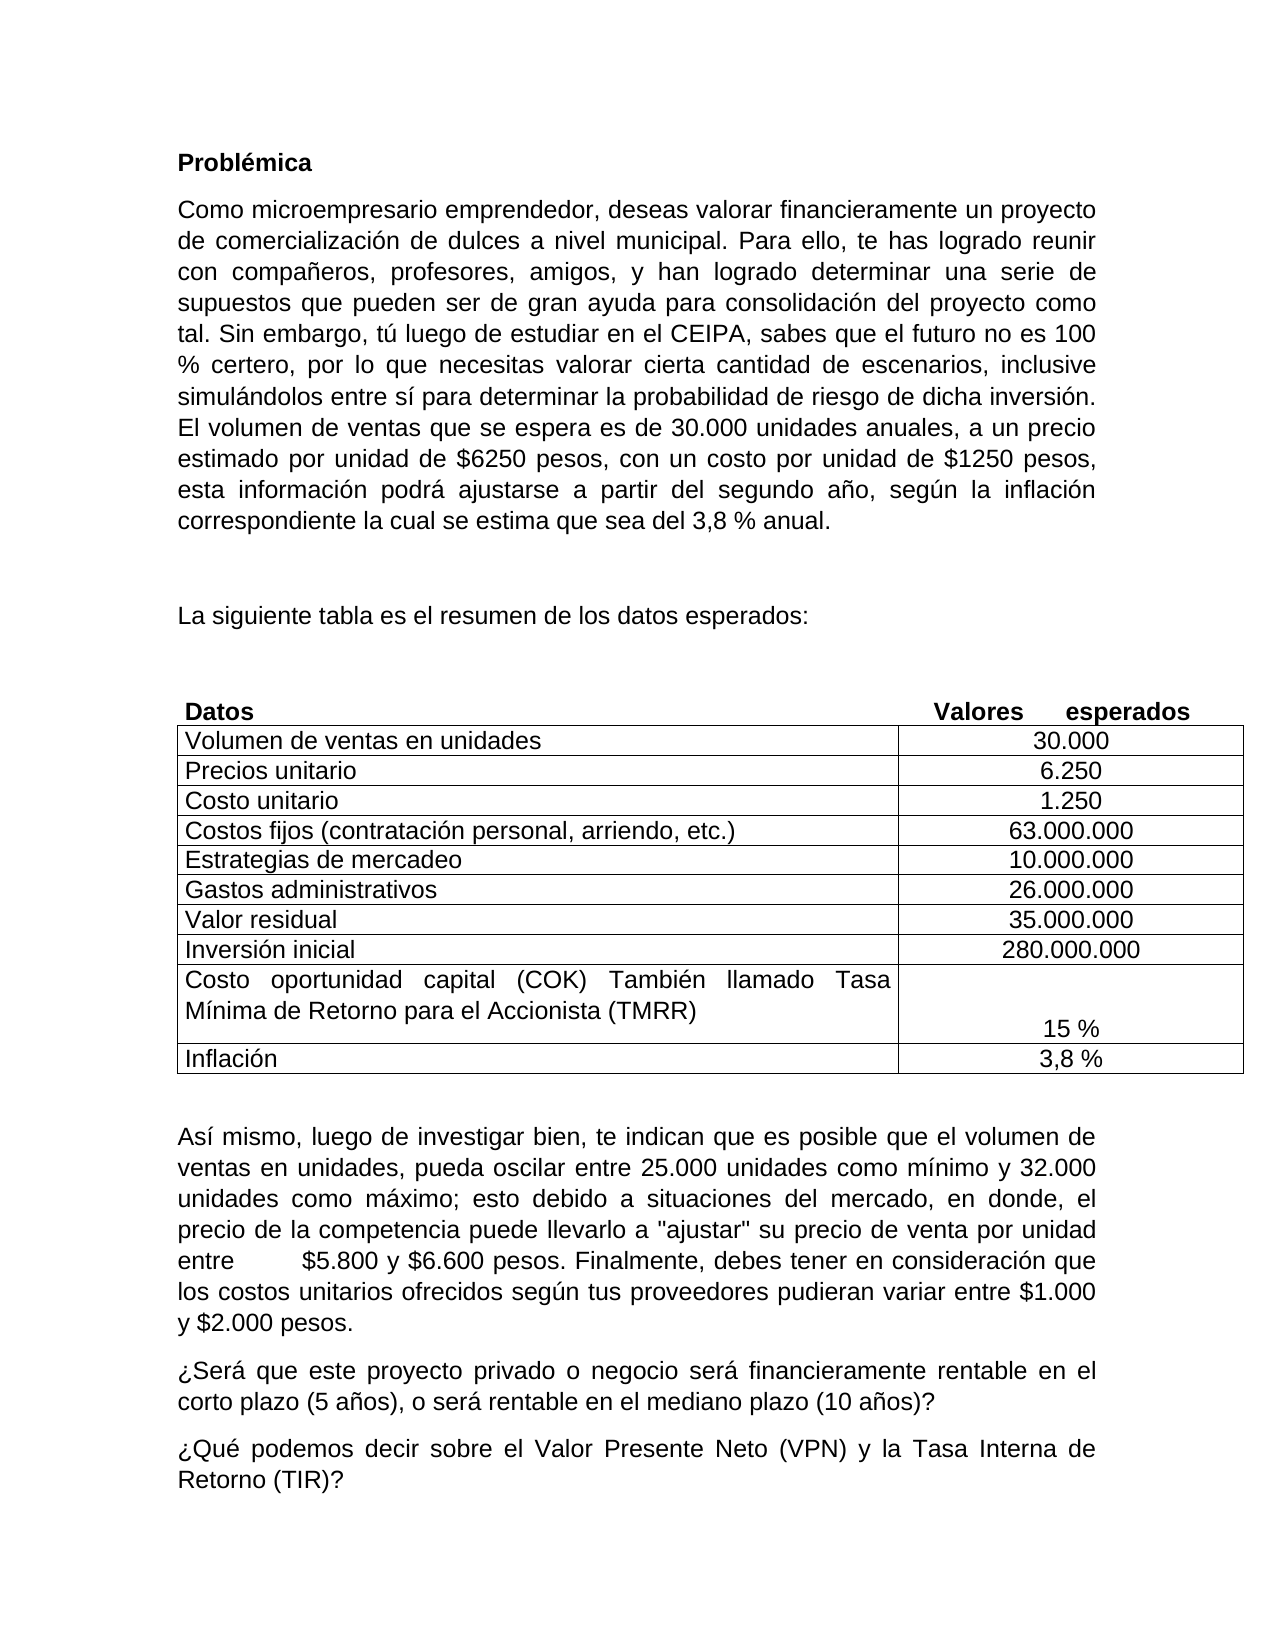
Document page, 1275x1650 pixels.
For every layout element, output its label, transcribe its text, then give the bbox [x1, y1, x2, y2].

table_cell 26.000.000 [899, 875, 1243, 904]
text Así mismo, luego de investigar bien, te indican que es posible que el volumen de ventas en unidades, pueda oscilar entre 25.000 unidades como mínimo y 32.000 unidades como máximo; esto debido a situaciones del mercado, en donde, el precio de la competencia puede llevarlo a "ajustar" su precio de venta por unidad entre $5.800 y $6.600 pesos. Finalmente, debes tener en consideración que los costos unitarios ofrecidos según tus proveedores pudieran variar entre $1.000 y $2.000 pesos. [177, 1122, 1098, 1337]
table_cell 3,8 % [899, 1044, 1243, 1073]
table_cell 6.250 [899, 756, 1243, 785]
table_cell Costo oportunidad capital (COK) También llamado Tasa Mínima de Retorno para el Accionista (TMRR) [178, 965, 898, 1043]
table_cell 35.000.000 [899, 905, 1243, 934]
table_header Valores esperados [899, 697, 1244, 725]
table_cell 10.000.000 [899, 846, 1243, 874]
table_cell Estrategias de mercadeo [178, 846, 898, 874]
table_header Datos [177, 697, 898, 725]
table_cell Costos fijos (contratación personal, arriendo, etc.) [178, 816, 898, 844]
text La siguiente tabla es el resumen de los datos esperados: [177, 601, 1098, 630]
table_cell 63.000.000 [899, 816, 1243, 844]
table_cell 280.000.000 [899, 935, 1243, 964]
text ¿Qué podemos decir sobre el Valor Presente Neto (VPN) y la Tasa Interna de Retorno (TIR)? [177, 1434, 1098, 1494]
table_cell Gastos administrativos [178, 875, 898, 904]
text Como microempresario emprendedor, deseas valorar financieramente un proyecto de comercialización de dulces a nivel municipal. Para ello, te has logrado reunir con compañeros, profesores, amigos, y han logrado determinar una serie de supuestos que pueden ser de gran ayuda para consolidación del proyecto como tal. Sin embargo, tú luego de estudiar en el CEIPA, sabes que el futuro no es 100 % certero, por lo que necesitas valorar cierta cantidad de escenarios, inclusive simulándolos entre sí para determinar la probabilidad de riesgo de dicha inversión. El volumen de ventas que se espera es de 30.000 unidades anuales, a un precio estimado por unidad de $6250 pesos, con un costo por unidad de $1250 pesos, esta información podrá ajustarse a partir del segundo año, según la inflación correspondiente la cual se estima que sea del 3,8 % anual. [177, 195, 1098, 534]
table_cell Volumen de ventas en unidades [178, 726, 898, 755]
table_cell Inversión inicial [178, 935, 898, 964]
text ¿Será que este proyecto privado o negocio será financieramente rentable en el corto plazo (5 años), o será rentable en el mediano plazo (10 años)? [177, 1356, 1098, 1416]
text Problémica [177, 148, 1098, 176]
table_cell Valor residual [178, 905, 898, 934]
table_cell Costo unitario [178, 786, 898, 815]
table_cell Precios unitario [178, 756, 898, 785]
table_cell 1.250 [899, 786, 1243, 815]
table_cell Inflación [178, 1044, 898, 1073]
table_cell 15 % [899, 965, 1243, 1043]
table_cell 30.000 [899, 726, 1243, 755]
